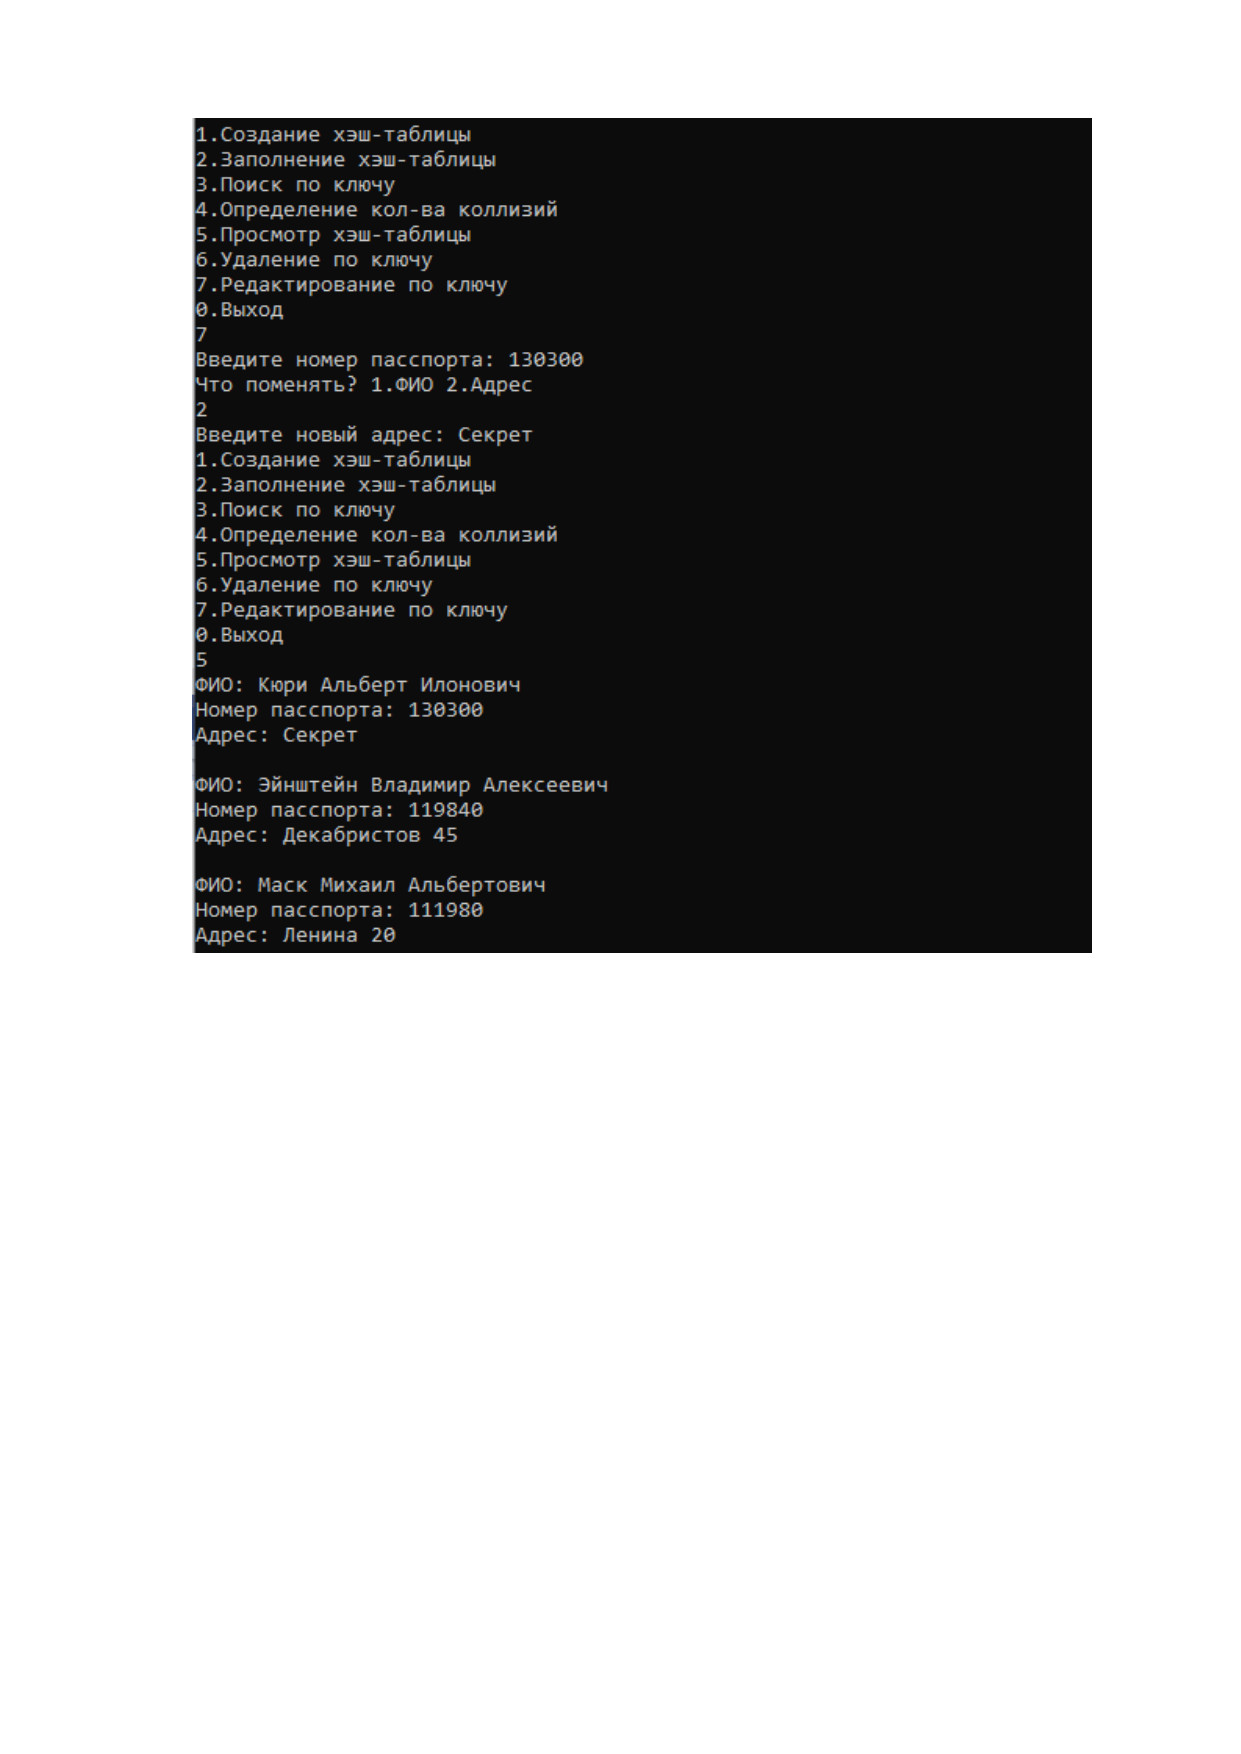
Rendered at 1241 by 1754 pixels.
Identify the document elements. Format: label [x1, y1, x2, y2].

picture [192, 118, 1092, 953]
